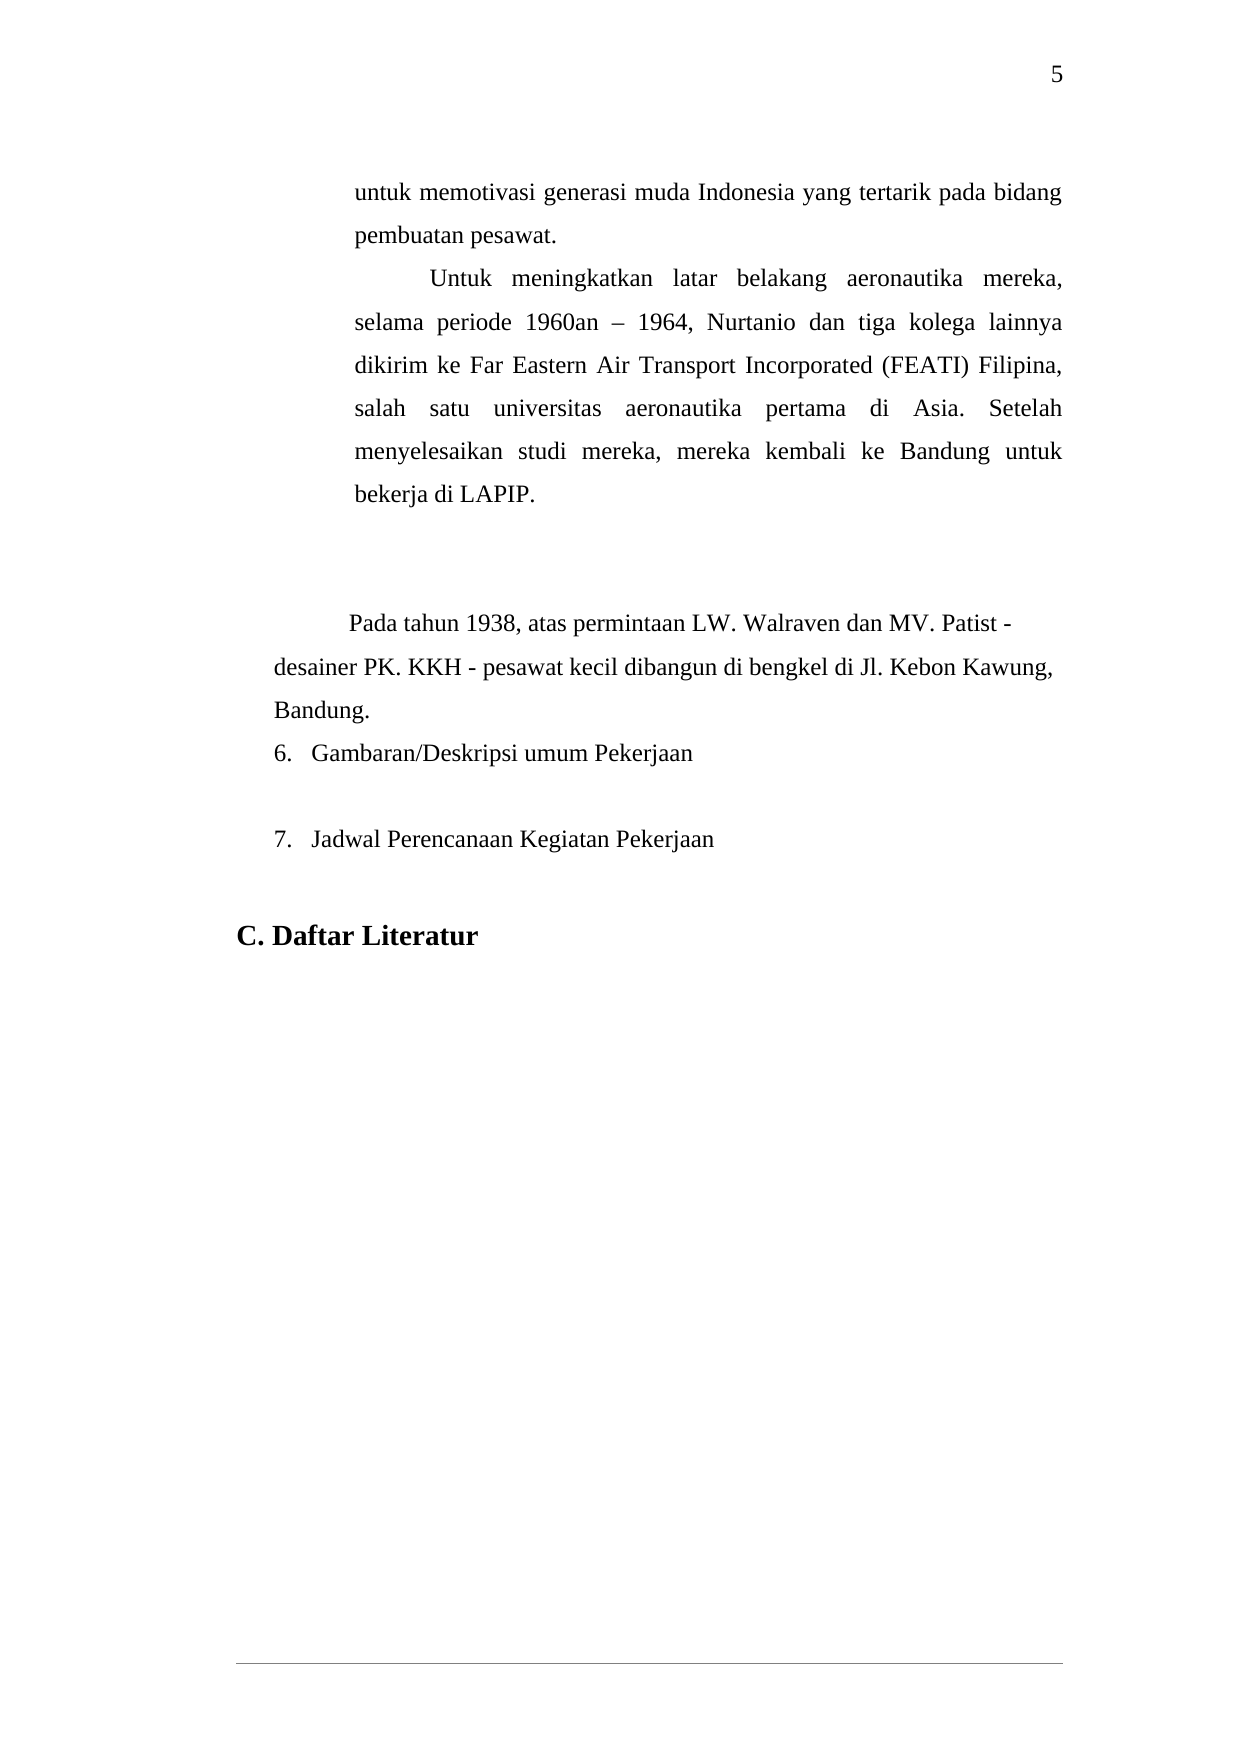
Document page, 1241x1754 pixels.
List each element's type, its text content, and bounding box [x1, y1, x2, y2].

subtitle C. Daftar Literatur [236, 918, 1063, 951]
list Jadwal Perencanaan Kegiatan Pekerjaan [274, 824, 1063, 853]
list Gambaran/Deskripsi umum Pekerjaan [274, 738, 1063, 767]
text Untuk meningkatkan latar belakang aeronautika mereka, selama periode 1960an – 1964, Nurtanio dan tiga kolega lainnya dikirim ke Far Eastern Air Transport Incorporated (FEATI) Filipina, salah satu universitas aeronautika pertama di Asia. Setelah menyelesaikan studi mereka, mereka kembali ke Bandung untuk bekerja di LAPIP. [354, 263, 1063, 508]
text Pada tahun 1938, atas permintaan LW. Walraven dan MV. Patist - desainer PK. KKH - pesawat kecil dibangun di bengkel di Jl. Kebon Kawung, Bandung. [274, 608, 1063, 723]
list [354, 177, 1063, 249]
